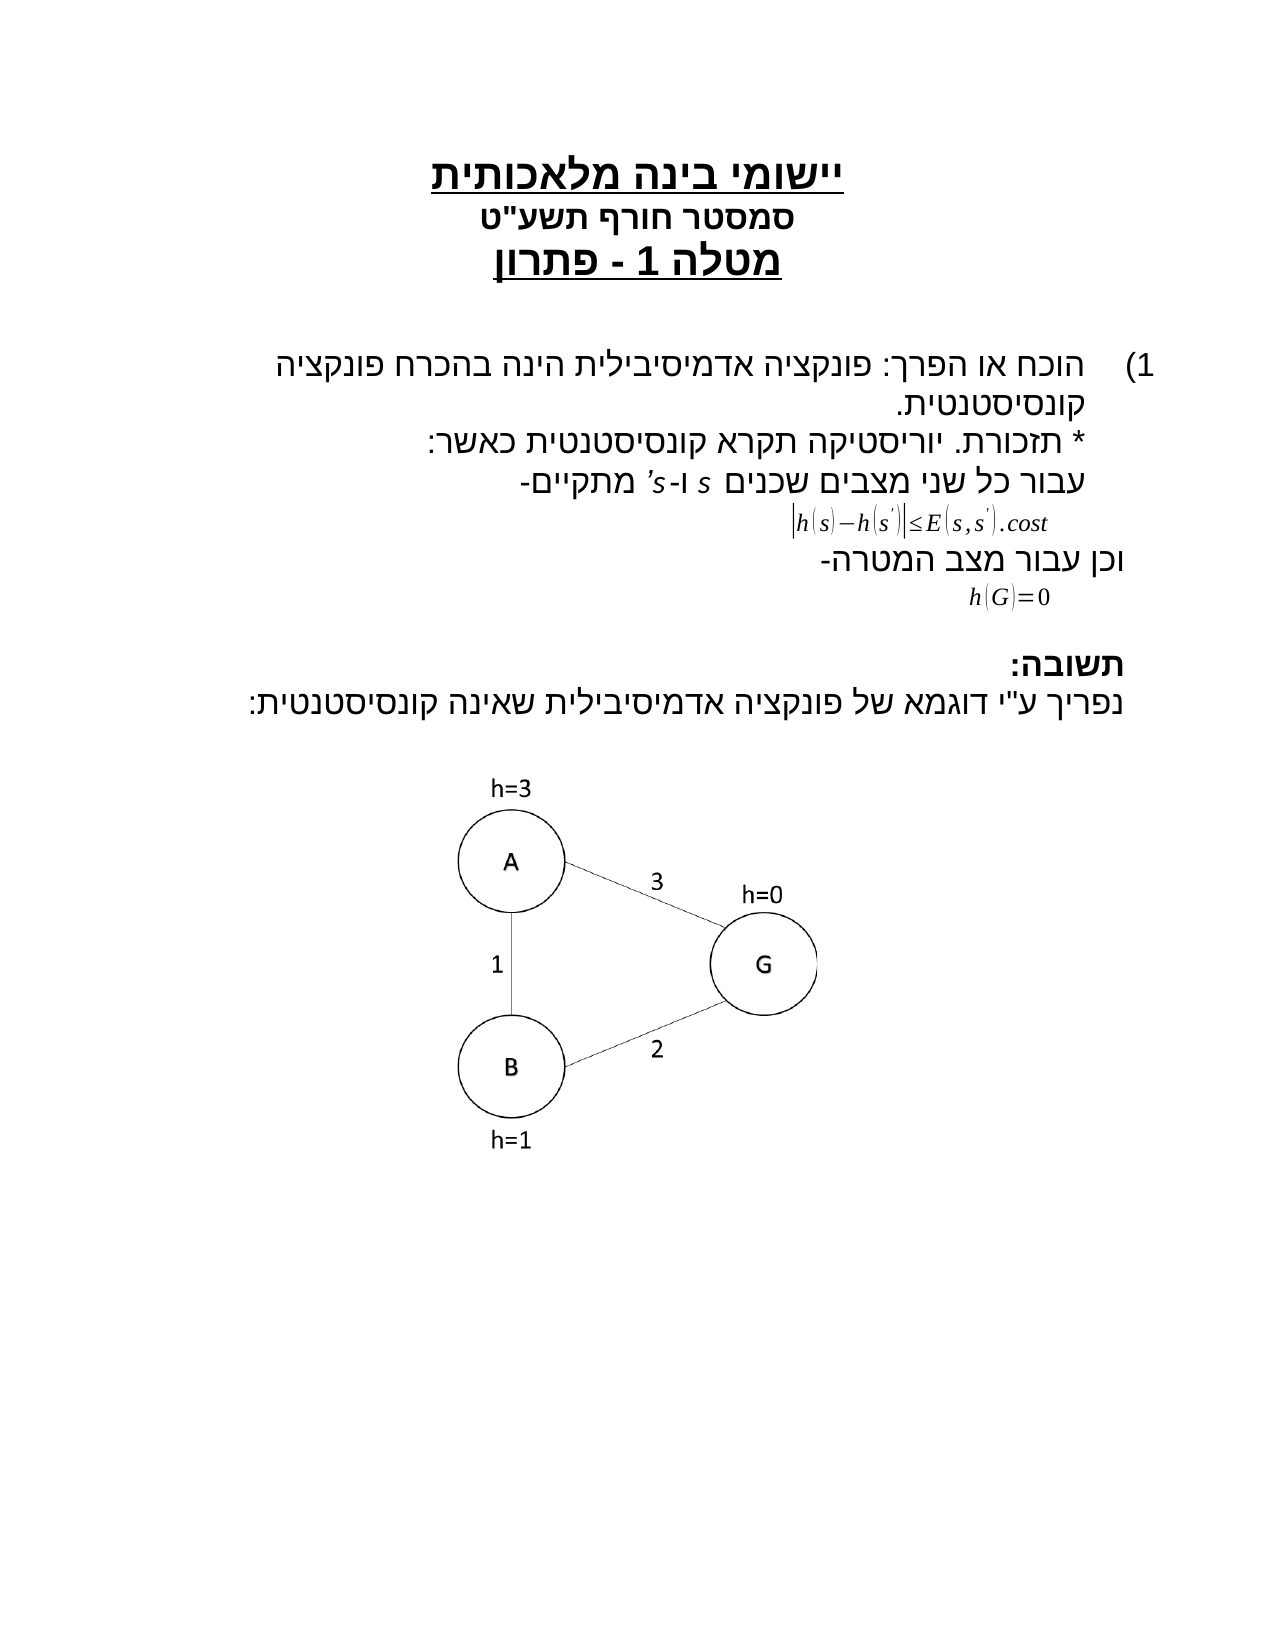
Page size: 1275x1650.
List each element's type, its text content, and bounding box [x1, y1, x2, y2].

text תשובה: [150, 645, 1125, 683]
text וכן עבור מצב המטרה- [150, 540, 1125, 645]
text סמסטר חורף תשע"ט [150, 198, 1125, 236]
list הוכח או הפרך: פונקציה אדמיסיבילית הינה בהכרח פונקציה קונסיסטנטית. * תזכורת. יוריסטיקה תקרא קונסיסטנטית כאשר: עבור כל שני מצבים שכנים s ו-s’ מתקיים- [150, 345, 1125, 540]
text נפריך ע"י דוגמא של פונקציה אדמיסיבילית שאינה קונסיסטנטית: [150, 683, 1125, 722]
text יישומי בינה מלאכותית [150, 150, 1125, 198]
text מטלה 1 - פתרון [150, 236, 1125, 312]
picture [457, 762, 818, 1172]
